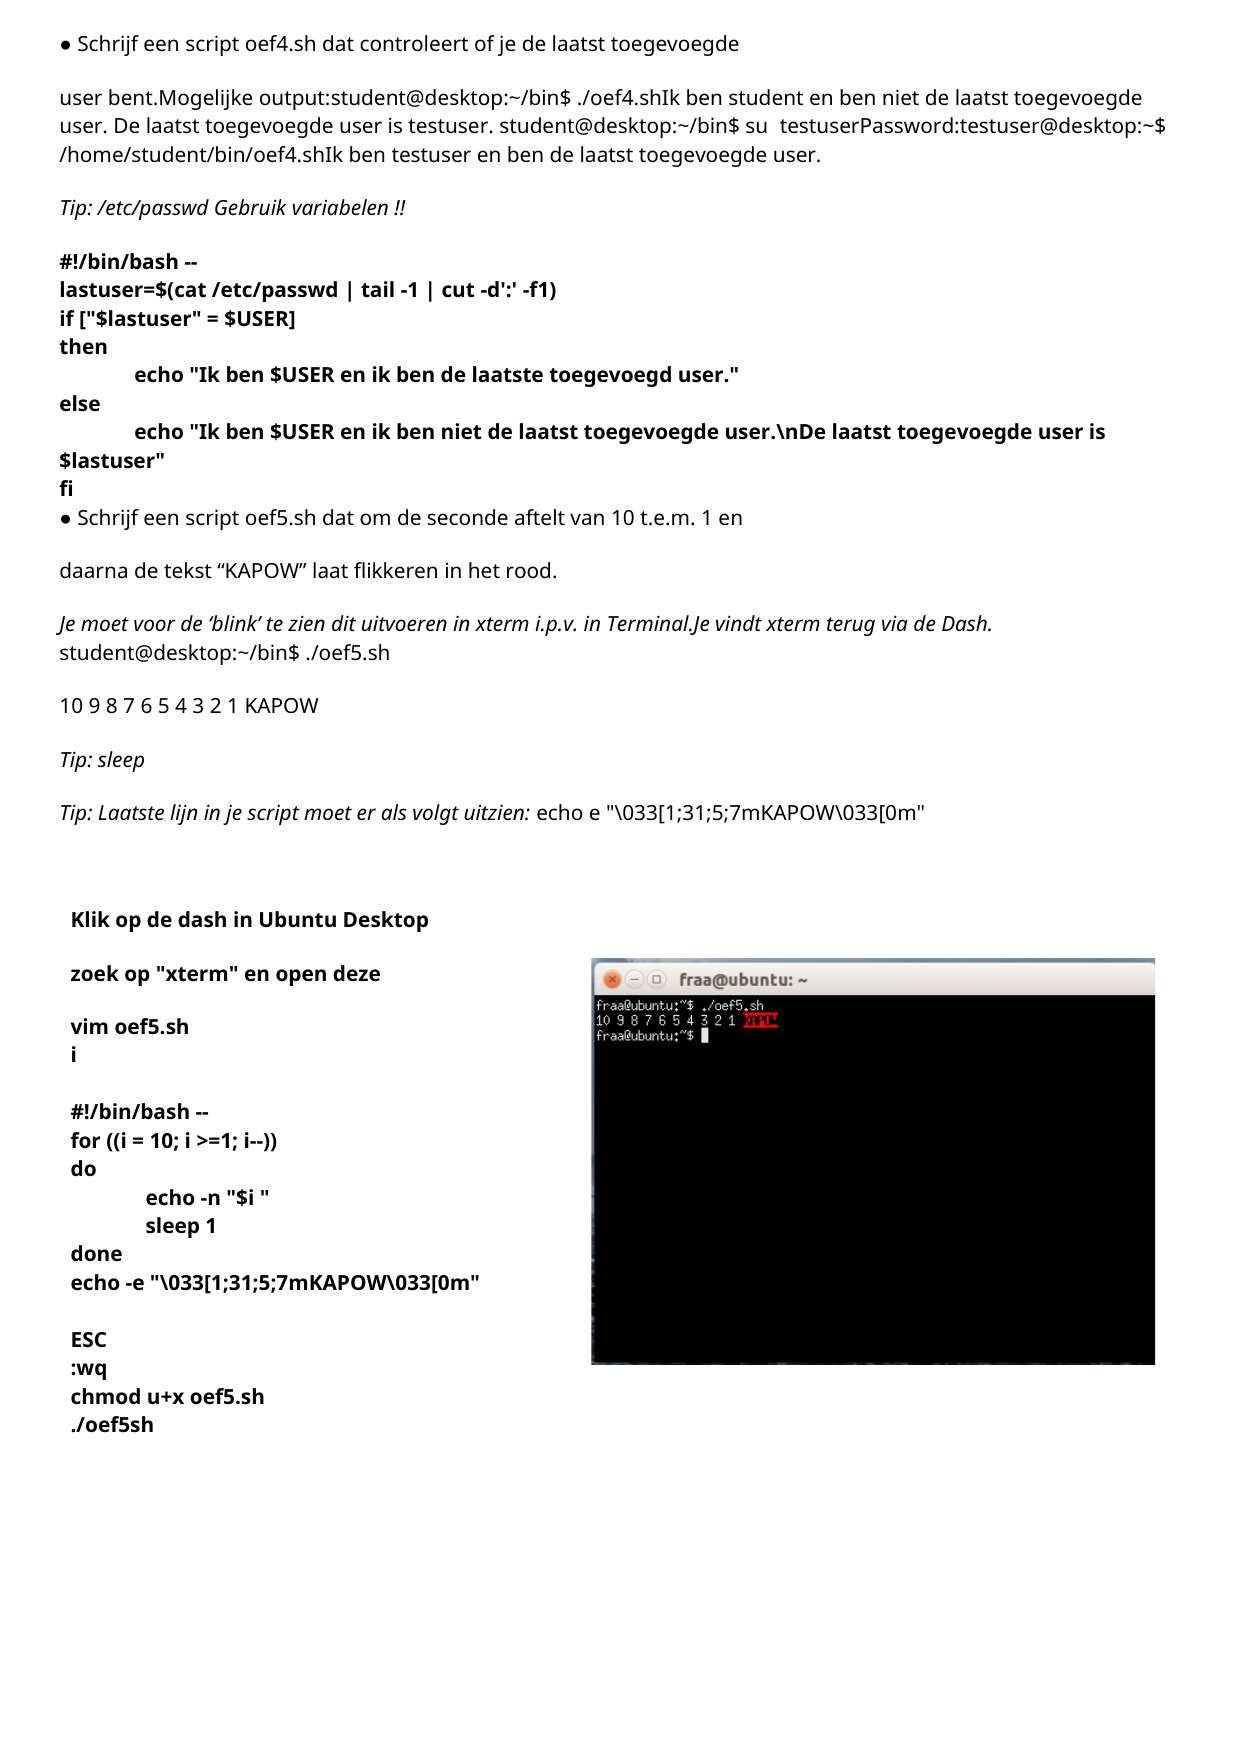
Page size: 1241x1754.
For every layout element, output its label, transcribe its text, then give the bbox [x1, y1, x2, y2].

text else [59, 389, 1167, 417]
text echo "Ik ben $USER en ik ben niet de laatst toegevoegde user.\nDe laatst toegevoegde user is $lastuser" [59, 417, 1167, 474]
text daarna de tekst “KAPOW” laat flikkeren in het rood. [59, 556, 1167, 584]
text then [59, 332, 1167, 361]
text Tip: Laatste lijn in je script moet er als volgt uitzien: echo ­e "\033[1;31;5;7mKAPOW\033[0m" [59, 798, 1167, 827]
text ● Schrijf een script oef5.sh dat om de seconde aftelt van 10 t.e.m. 1 en [59, 503, 1167, 531]
text 10 9 8 7 6 5 4 3 2 1 KAPOW [59, 691, 1167, 720]
text Tip: /etc/passwd Gebruik variabelen !! [59, 193, 1167, 222]
text if ["$lastuser" = $USER] [59, 304, 1167, 332]
text #!/bin/bash -- [59, 247, 1167, 275]
text Je moet voor de ‘blink’ te zien dit uitvoeren in xterm i.p.v. in Terminal. Je vindt xterm terug via de Dash. student@desktop:~/bin$ ./oef5.sh [59, 609, 1167, 666]
text lastuser=$(cat /etc/passwd | tail -1 | cut -d':' -f1) [59, 275, 1167, 304]
text Tip: sleep [59, 745, 1167, 773]
table_header [580, 905, 1167, 1492]
text fi [59, 474, 1167, 503]
text ● Schrijf een script oef4.sh dat controleert of je de laatst toegevoegde [59, 29, 1167, 58]
table_header Klik op de dash in Ubuntu Desktop zoek op "xterm" en open deze vim oef5.sh i #!/bin/bash -- for ((i = 10; i >=1; i--)) do echo -n "$i " sleep 1 done echo -e "\033[1;31;5;7mKAPOW\033[0m" ESC :wq chmod u+x oef5.sh ./oef5sh [59, 905, 580, 1492]
text echo "Ik ben $USER en ik ben de laatste toegevoegd user." [59, 361, 1167, 389]
text user bent. Mogelijke output: student@desktop:~/bin$ ./oef4.sh Ik ben student en ben niet de laatst toegevoegde user. De laatst toegevoegde user is testuser. student@desktop:~/bin$ su ­ testuser Password: testuser@desktop:~$ /home/student/bin/oef4.sh Ik ben testuser en ben de laatst toegevoegde user. [59, 83, 1167, 168]
picture [591, 958, 1156, 1365]
